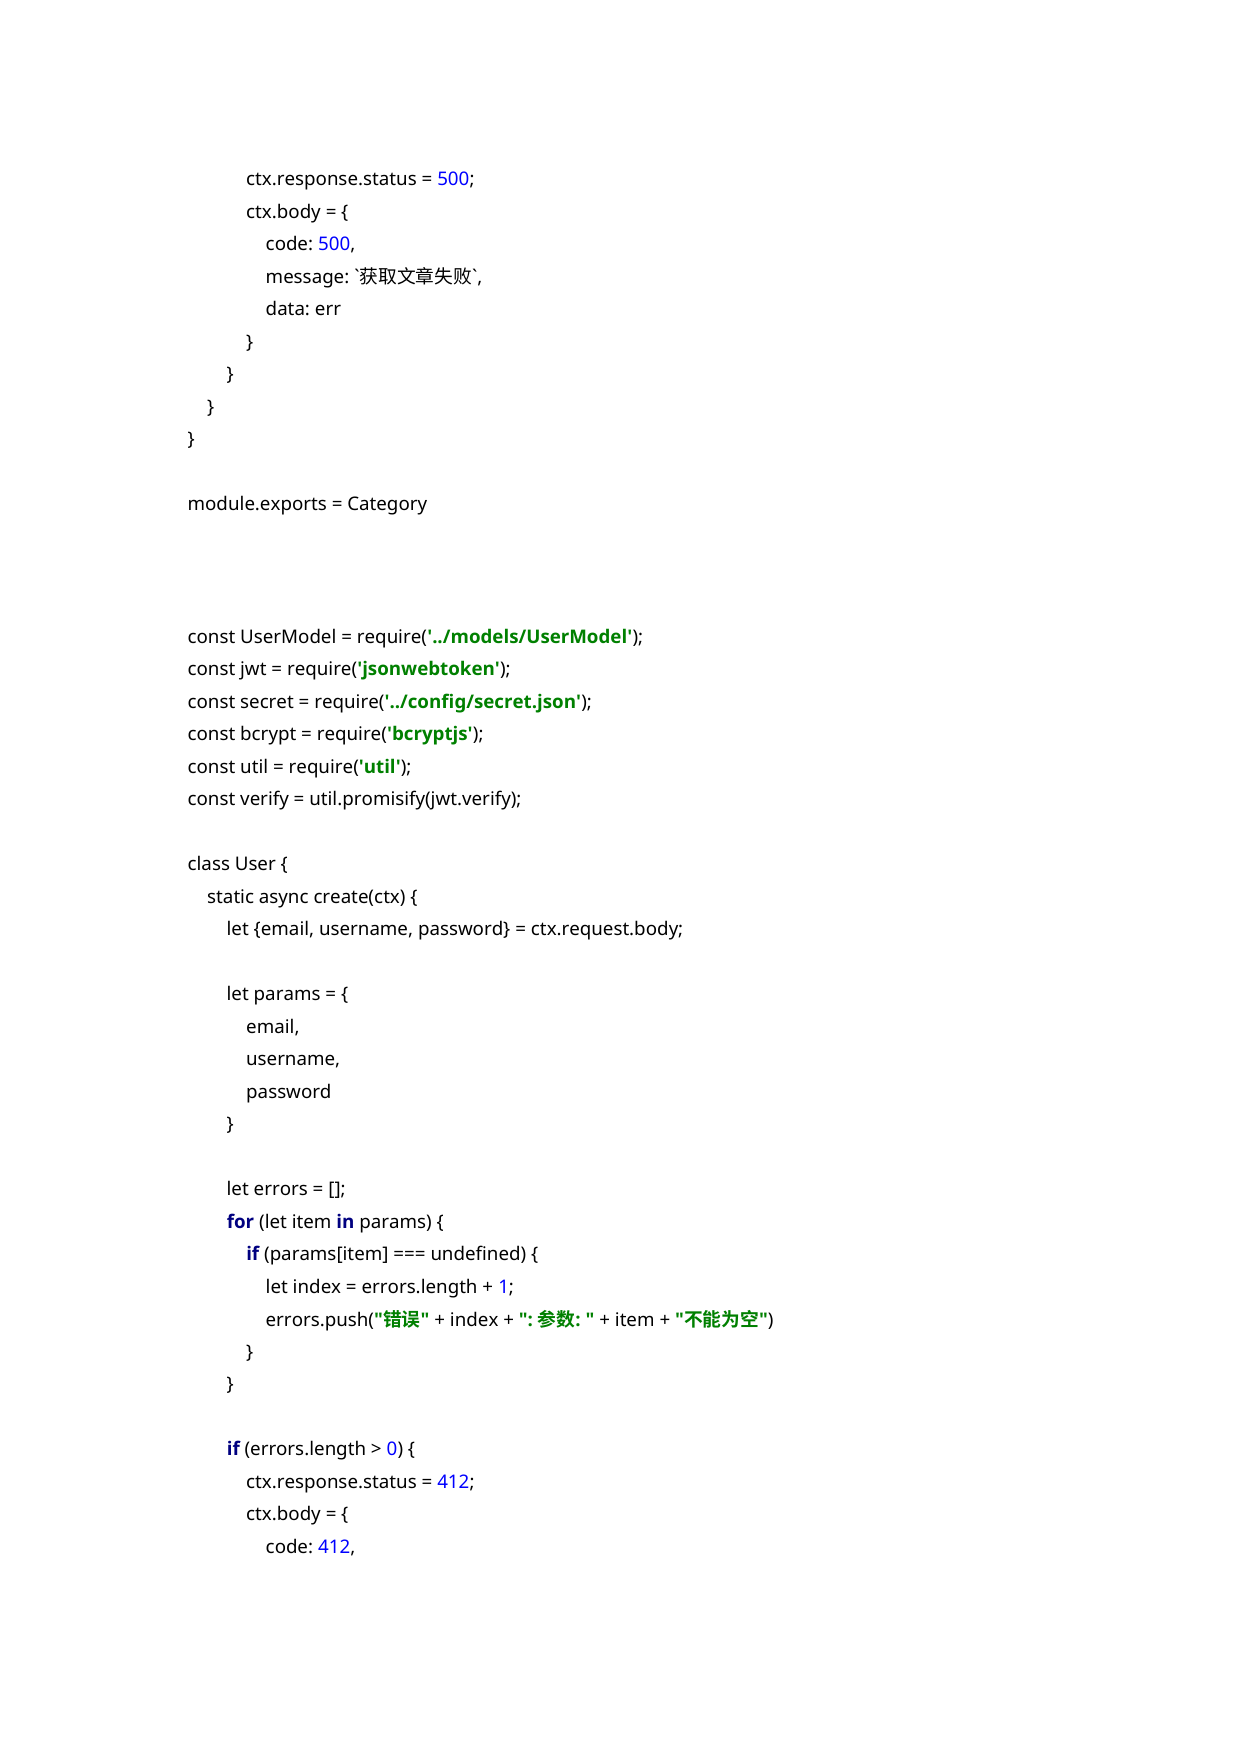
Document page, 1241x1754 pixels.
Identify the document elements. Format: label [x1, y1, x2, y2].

text [187, 162, 1053, 519]
text [187, 619, 1053, 1562]
